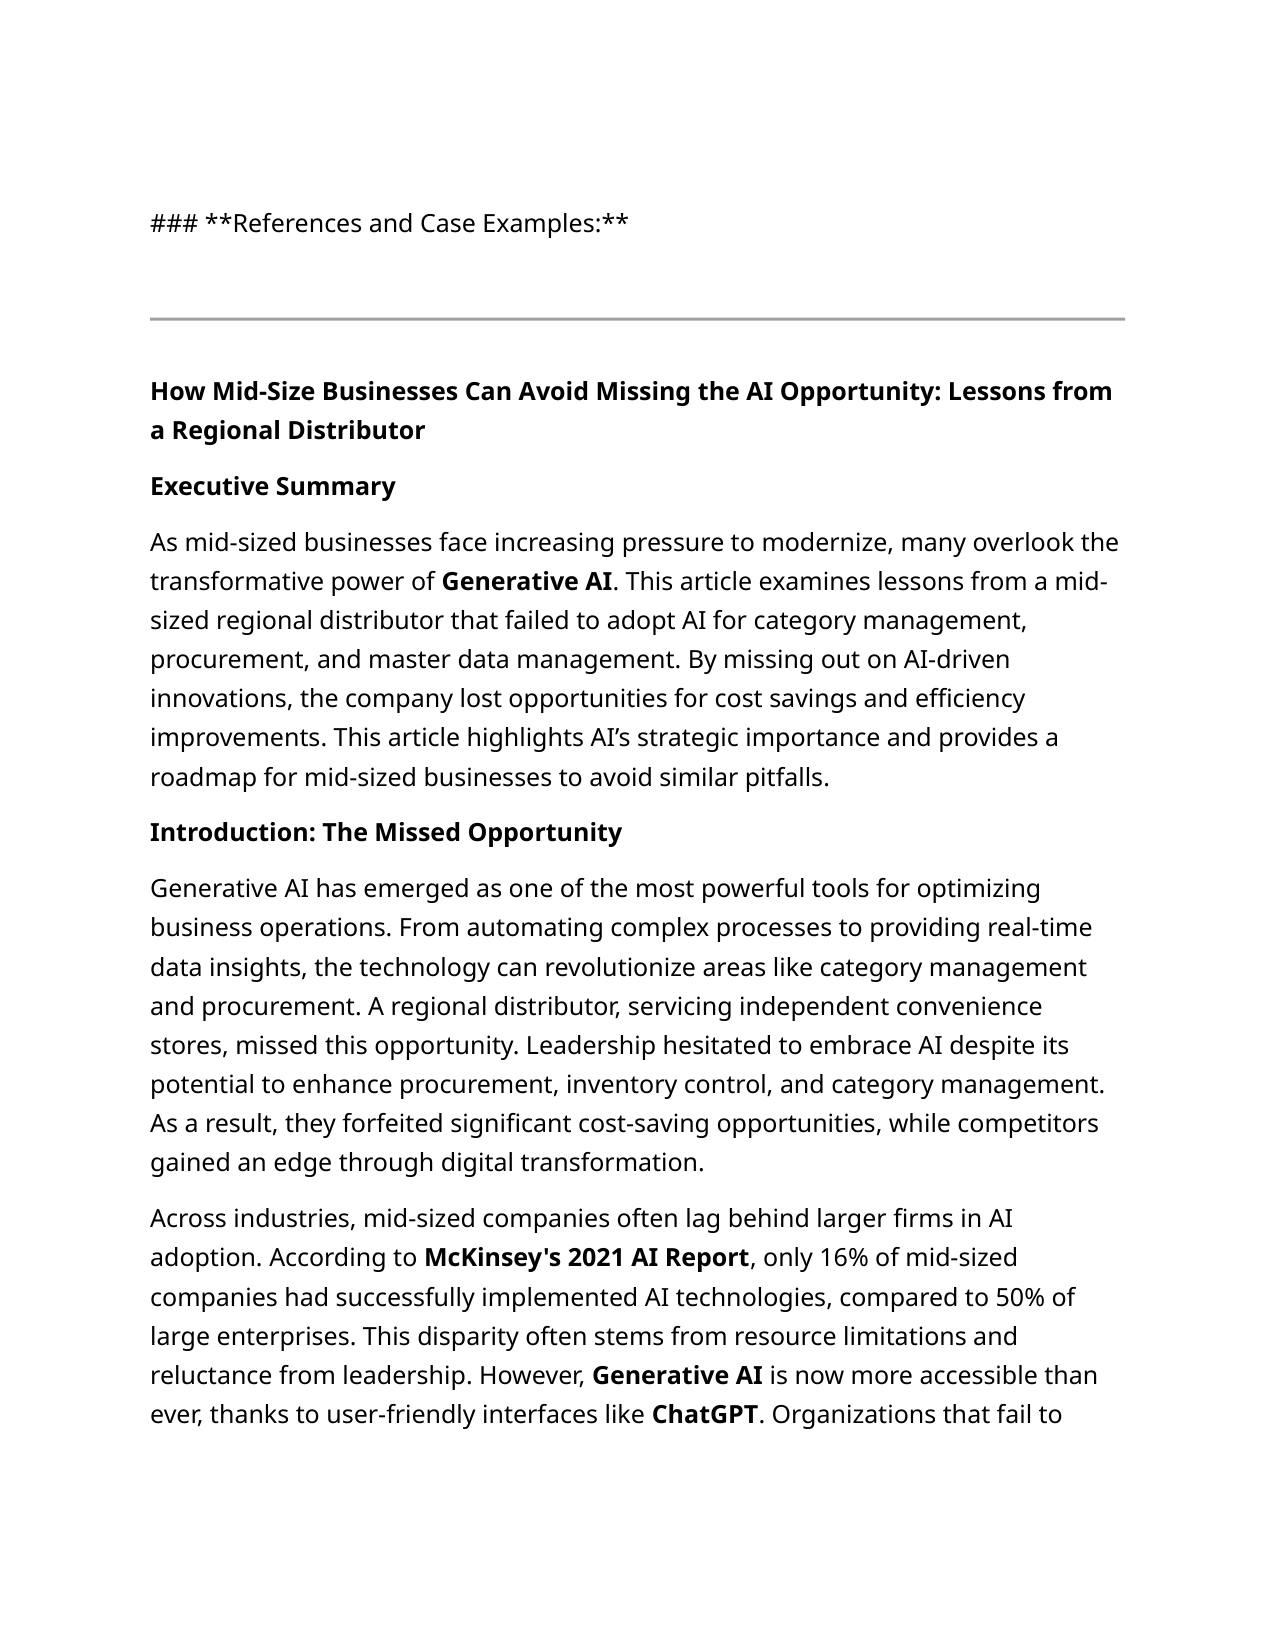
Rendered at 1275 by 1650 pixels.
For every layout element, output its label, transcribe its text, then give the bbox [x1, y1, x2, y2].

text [150, 1201, 1125, 1431]
text Executive Summary [150, 468, 1125, 502]
text ### **References and Case Examples:** [150, 206, 1125, 240]
text As mid-sized businesses face increasing pressure to modernize, many overlook the transformative power of Generative AI. This article examines lessons from a mid-sized regional distributor that failed to adopt AI for category management, procurement, and master data management. By missing out on AI-driven innovations, the company lost opportunities for cost savings and efficiency improvements. This article highlights AI’s strategic importance and provides a roadmap for mid-sized businesses to avoid similar pitfalls. [150, 524, 1125, 793]
text Generative AI has emerged as one of the most powerful tools for optimizing business operations. From automating complex processes to providing real-time data insights, the technology can revolutionize areas like category management and procurement. A regional distributor, servicing independent convenience stores, missed this opportunity. Leadership hesitated to embrace AI despite its potential to enhance procurement, inventory control, and category management. As a result, they forfeited significant cost-saving opportunities, while competitors gained an edge through digital transformation. [150, 871, 1125, 1179]
text How Mid-Size Businesses Can Avoid Missing the AI Opportunity: Lessons from a Regional Distributor [150, 373, 1125, 447]
text Introduction: The Missed Opportunity [150, 815, 1125, 849]
